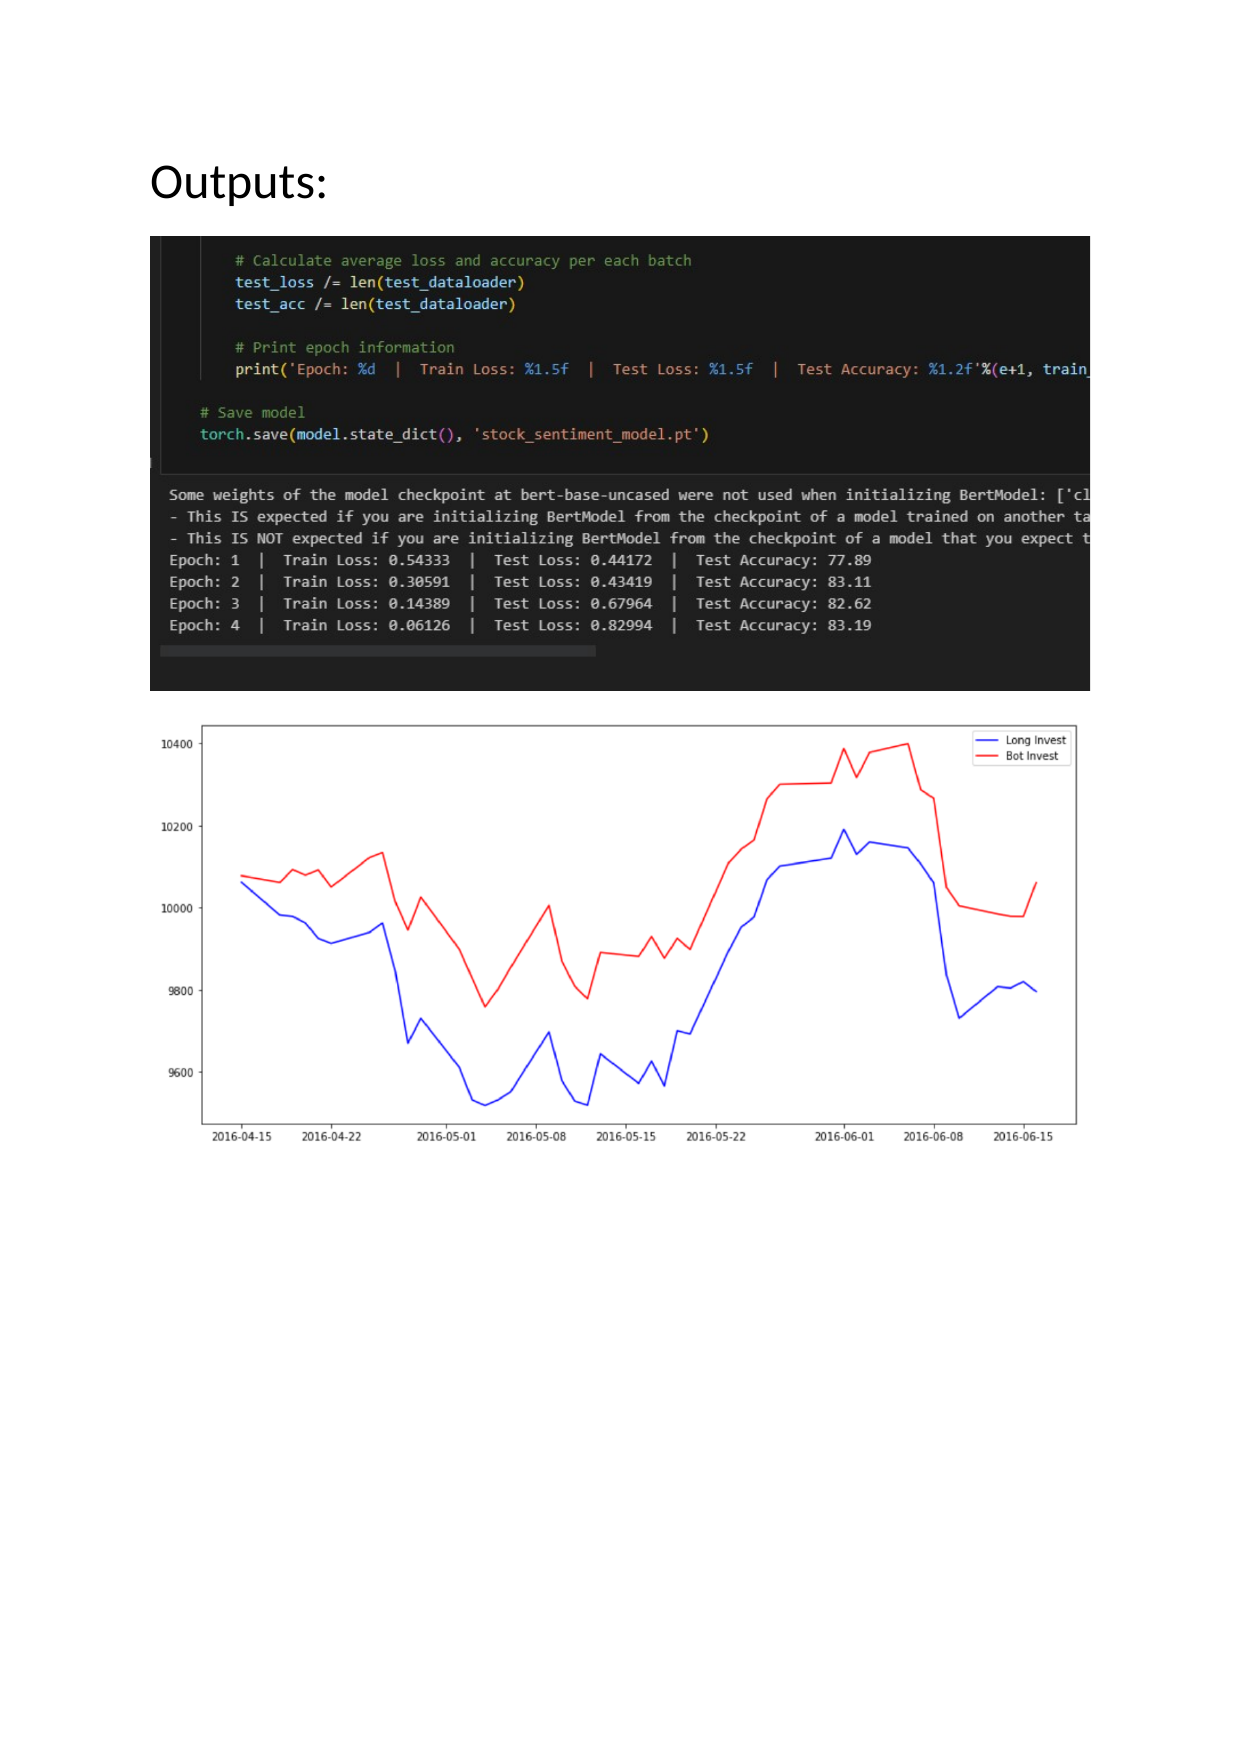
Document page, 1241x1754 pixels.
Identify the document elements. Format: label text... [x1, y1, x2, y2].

text Outputs: [150, 150, 1090, 211]
picture [150, 712, 1091, 1153]
picture [150, 236, 1091, 691]
